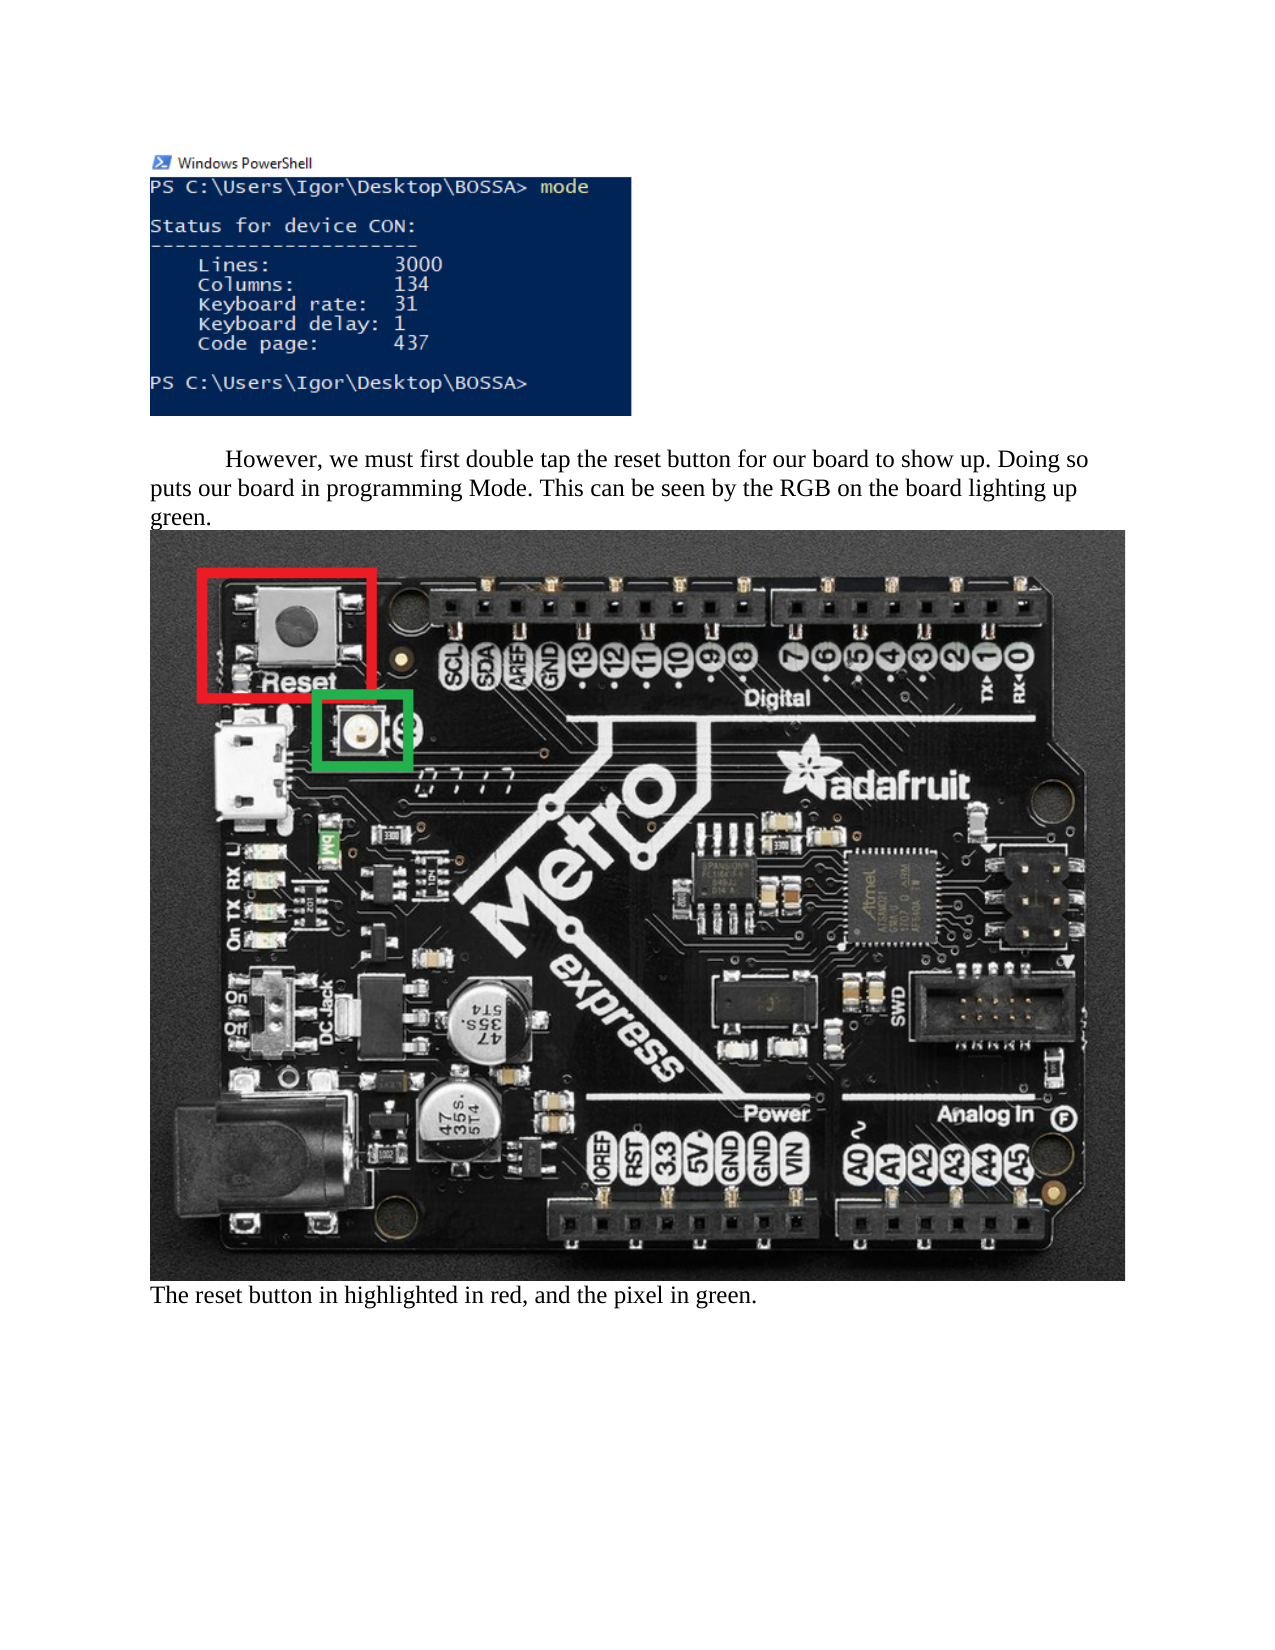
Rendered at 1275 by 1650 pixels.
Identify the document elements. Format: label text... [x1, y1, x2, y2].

text The reset button in highlighted in red, and the pixel in green. [150, 1281, 1125, 1309]
text However, we must first double tap the reset button for our board to show up. Doing so puts our board in programming Mode. This can be seen by the RGB on the board lighting up green. [150, 444, 1125, 530]
picture [150, 530, 1125, 1281]
picture [150, 150, 632, 416]
